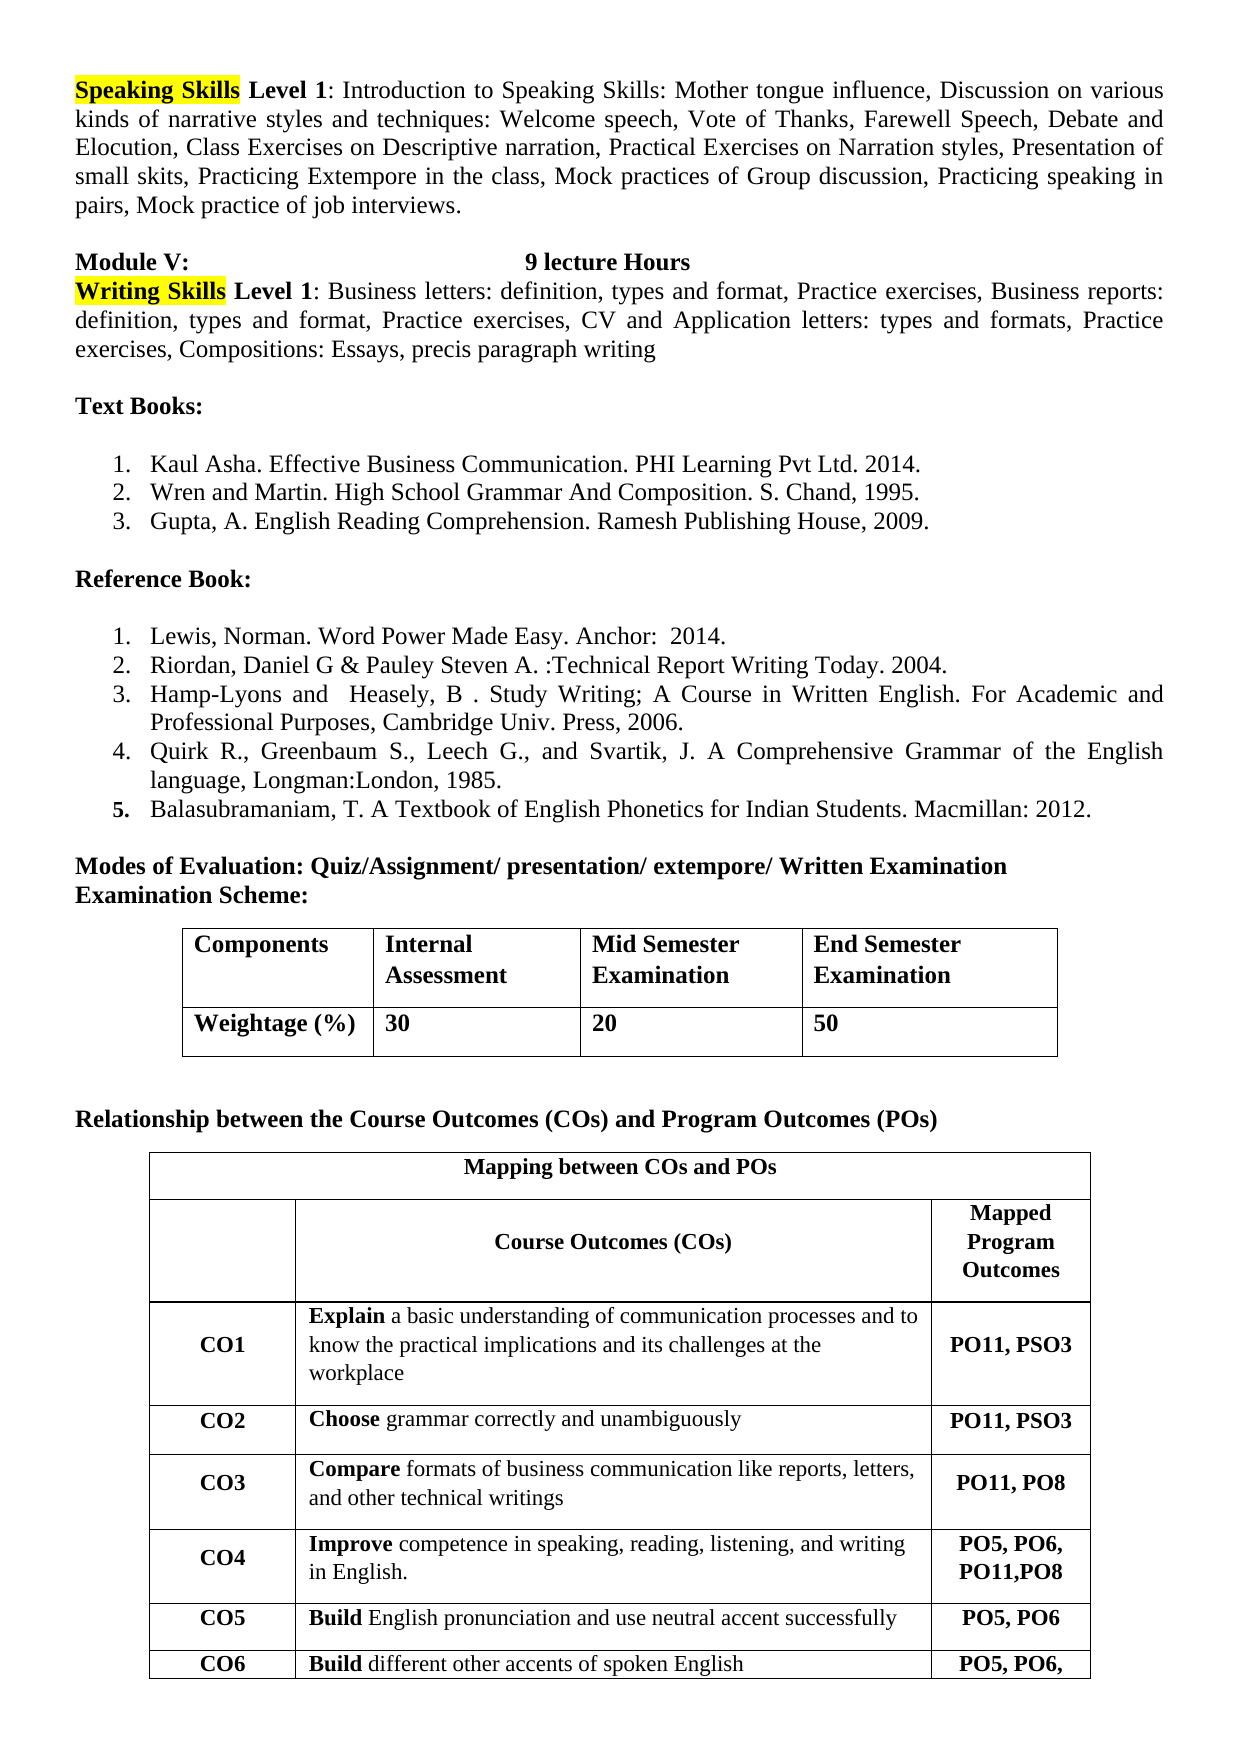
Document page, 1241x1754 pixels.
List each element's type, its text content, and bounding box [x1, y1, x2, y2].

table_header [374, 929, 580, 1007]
text Module V: 9 lecture Hours [75, 247, 1165, 276]
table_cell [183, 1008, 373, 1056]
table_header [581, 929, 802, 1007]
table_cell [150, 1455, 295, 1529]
text Relationship between the Course Outcomes (COs) and Program Outcomes (POs) [75, 1104, 1165, 1133]
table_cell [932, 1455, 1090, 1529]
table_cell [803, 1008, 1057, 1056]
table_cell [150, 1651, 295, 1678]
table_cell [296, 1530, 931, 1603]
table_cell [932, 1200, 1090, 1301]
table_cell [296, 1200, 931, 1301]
text Modes of Evaluation: Quiz/Assignment/ presentation/ extempore/ Written Examination [75, 851, 1165, 880]
list Quirk R., Greenbaum S., Leech G., and Svartik, J. A Comprehensive Grammar of the English language, Longman:London, 1985. [112, 736, 1165, 794]
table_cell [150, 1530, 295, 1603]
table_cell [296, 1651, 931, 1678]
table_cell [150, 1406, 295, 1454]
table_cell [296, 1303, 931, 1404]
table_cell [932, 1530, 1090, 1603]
list Gupta, A. English Reading Comprehension. Ramesh Publishing House, 2009. [112, 506, 1165, 535]
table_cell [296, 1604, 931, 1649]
list Hamp-Lyons and Heasely, B . Study Writing; A Course in Written English. For Academic and Professional Purposes, Cambridge Univ. Press, 2006. [112, 679, 1165, 736]
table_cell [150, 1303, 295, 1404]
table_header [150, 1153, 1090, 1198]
text Reference Book: [75, 564, 1165, 592]
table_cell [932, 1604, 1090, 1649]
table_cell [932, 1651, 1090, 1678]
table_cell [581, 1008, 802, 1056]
text Text Books: [75, 391, 1165, 420]
list Kaul Asha. Effective Business Communication. PHI Learning Pvt Ltd. 2014. [112, 449, 1165, 477]
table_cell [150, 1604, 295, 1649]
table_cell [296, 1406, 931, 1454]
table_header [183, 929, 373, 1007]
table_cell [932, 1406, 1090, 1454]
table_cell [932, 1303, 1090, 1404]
text Writing Skills Level 1: Business letters: definition, types and format, Practice exercises, Business reports: definition, types and format, Practice exercises, CV and Application letters: types and formats, Practice exercises, Compositions: Essays, precis paragraph writing [75, 276, 1165, 362]
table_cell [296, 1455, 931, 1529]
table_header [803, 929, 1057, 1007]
list Lewis, Norman. Word Power Made Easy. Anchor: 2014. [112, 621, 1165, 650]
list Wren and Martin. High School Grammar And Composition. S. Chand, 1995. [112, 477, 1165, 506]
text Speaking Skills Level 1: Introduction to Speaking Skills: Mother tongue influence, Discussion on various kinds of narrative styles and techniques: Welcome speech, Vote of Thanks, Farewell Speech, Debate and Elocution, Class Exercises on Descriptive narration, Practical Exercises on Narration styles, Presentation of small skits, Practicing Extempore in the class, Mock practices of Group discussion, Practicing speaking in pairs, Mock practice of job interviews. [75, 75, 1165, 219]
list Balasubramaniam, T. A Textbook of English Phonetics for Indian Students. Macmillan: 2012. [112, 794, 1165, 822]
list Riordan, Daniel G & Pauley Steven A. :Technical Report Writing Today. 2004. [112, 650, 1165, 679]
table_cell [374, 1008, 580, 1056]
text Examination Scheme: [75, 880, 1165, 909]
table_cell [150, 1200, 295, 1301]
